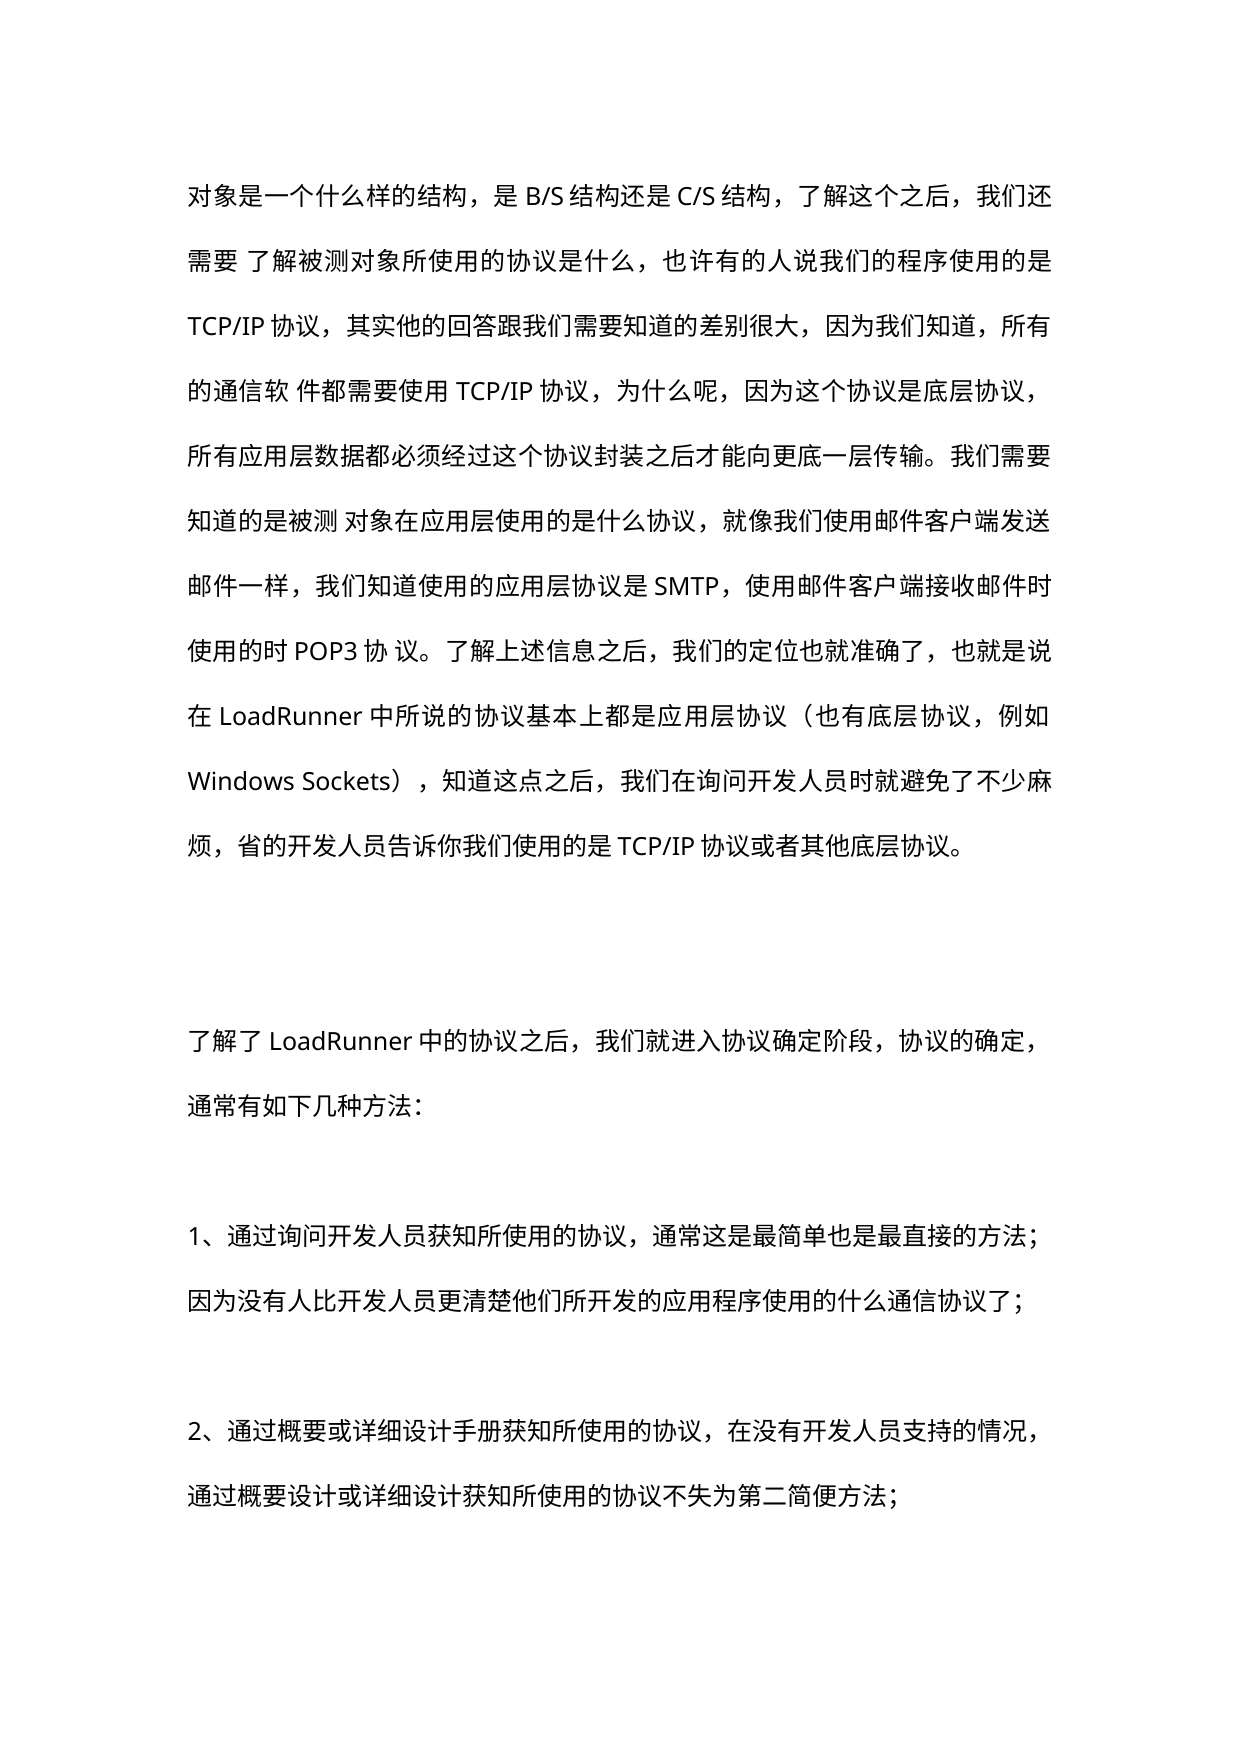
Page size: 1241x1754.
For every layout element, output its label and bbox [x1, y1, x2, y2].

text [187, 162, 1053, 1527]
